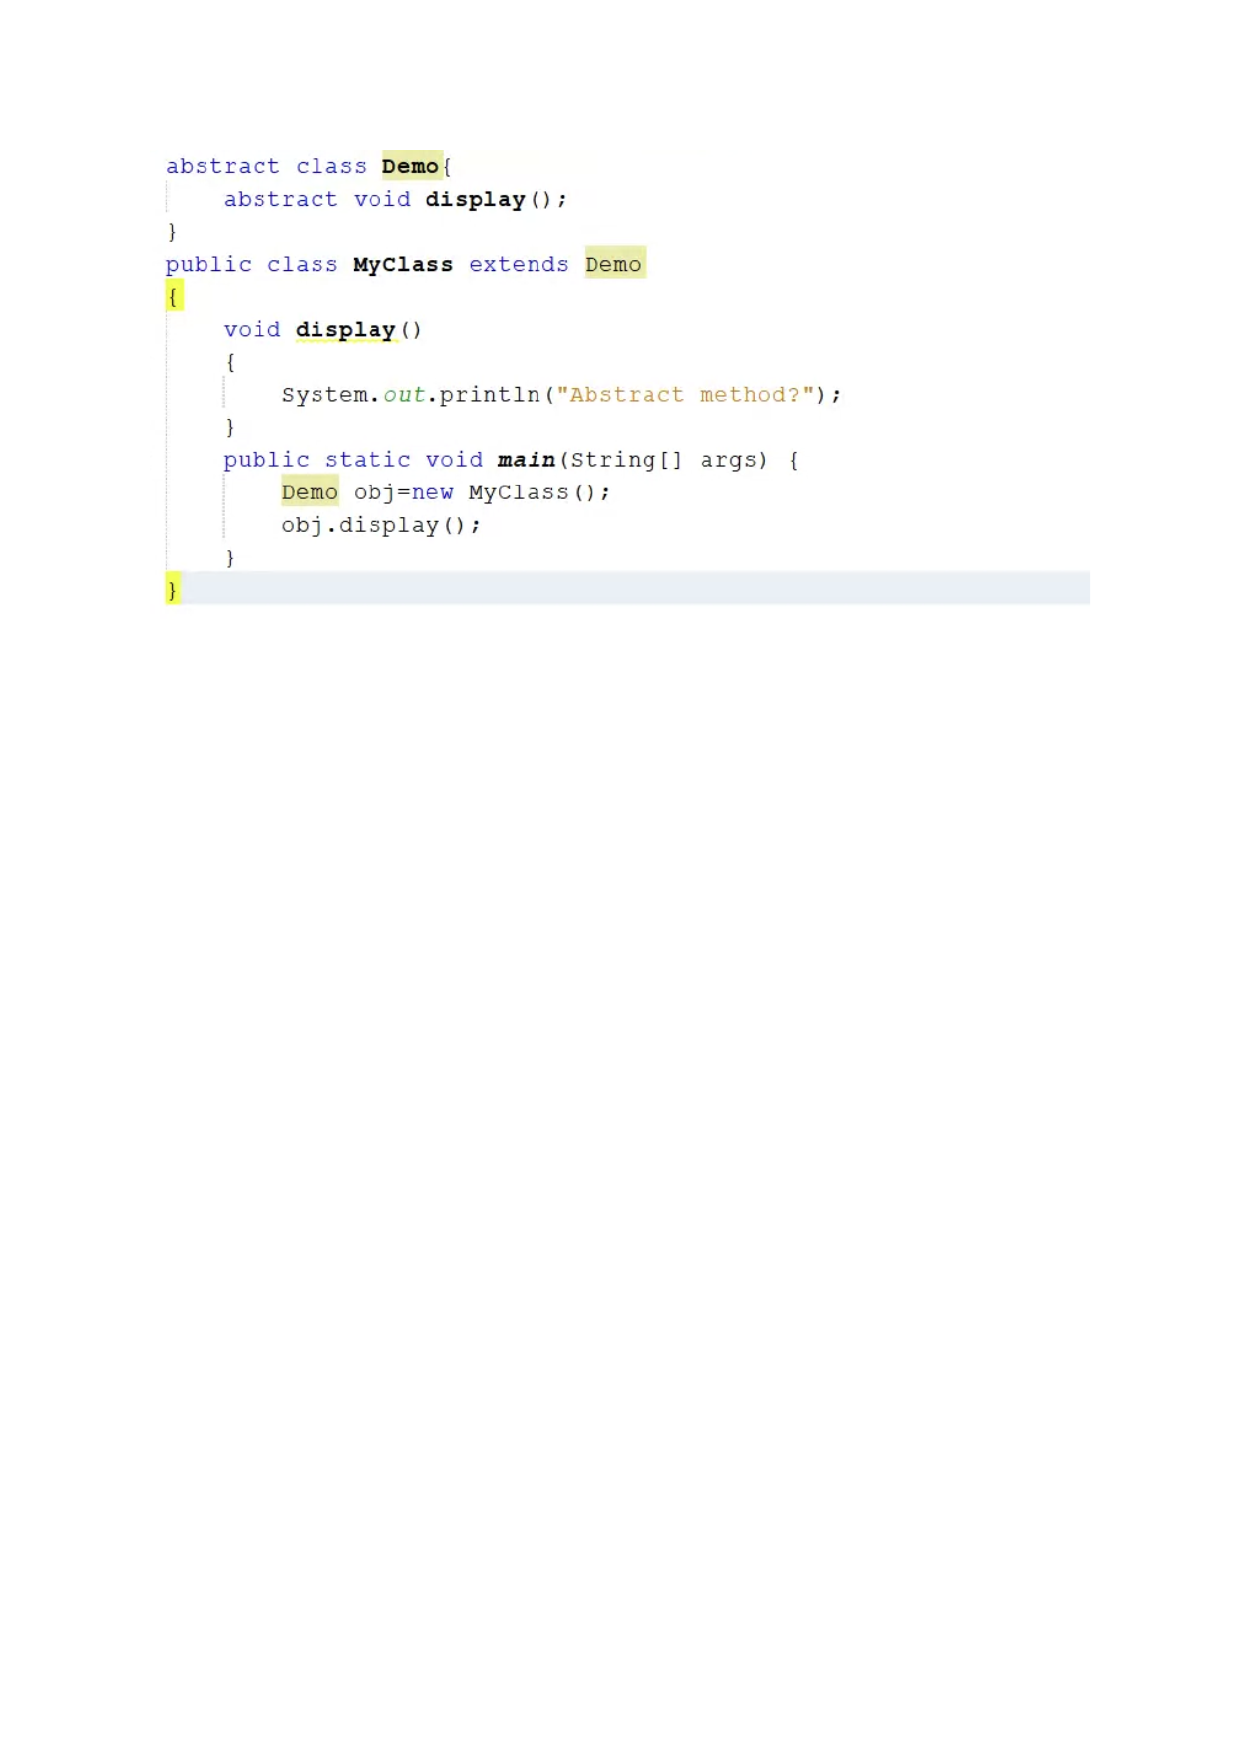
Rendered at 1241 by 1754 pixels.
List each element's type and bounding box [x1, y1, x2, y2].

picture [150, 150, 1091, 620]
